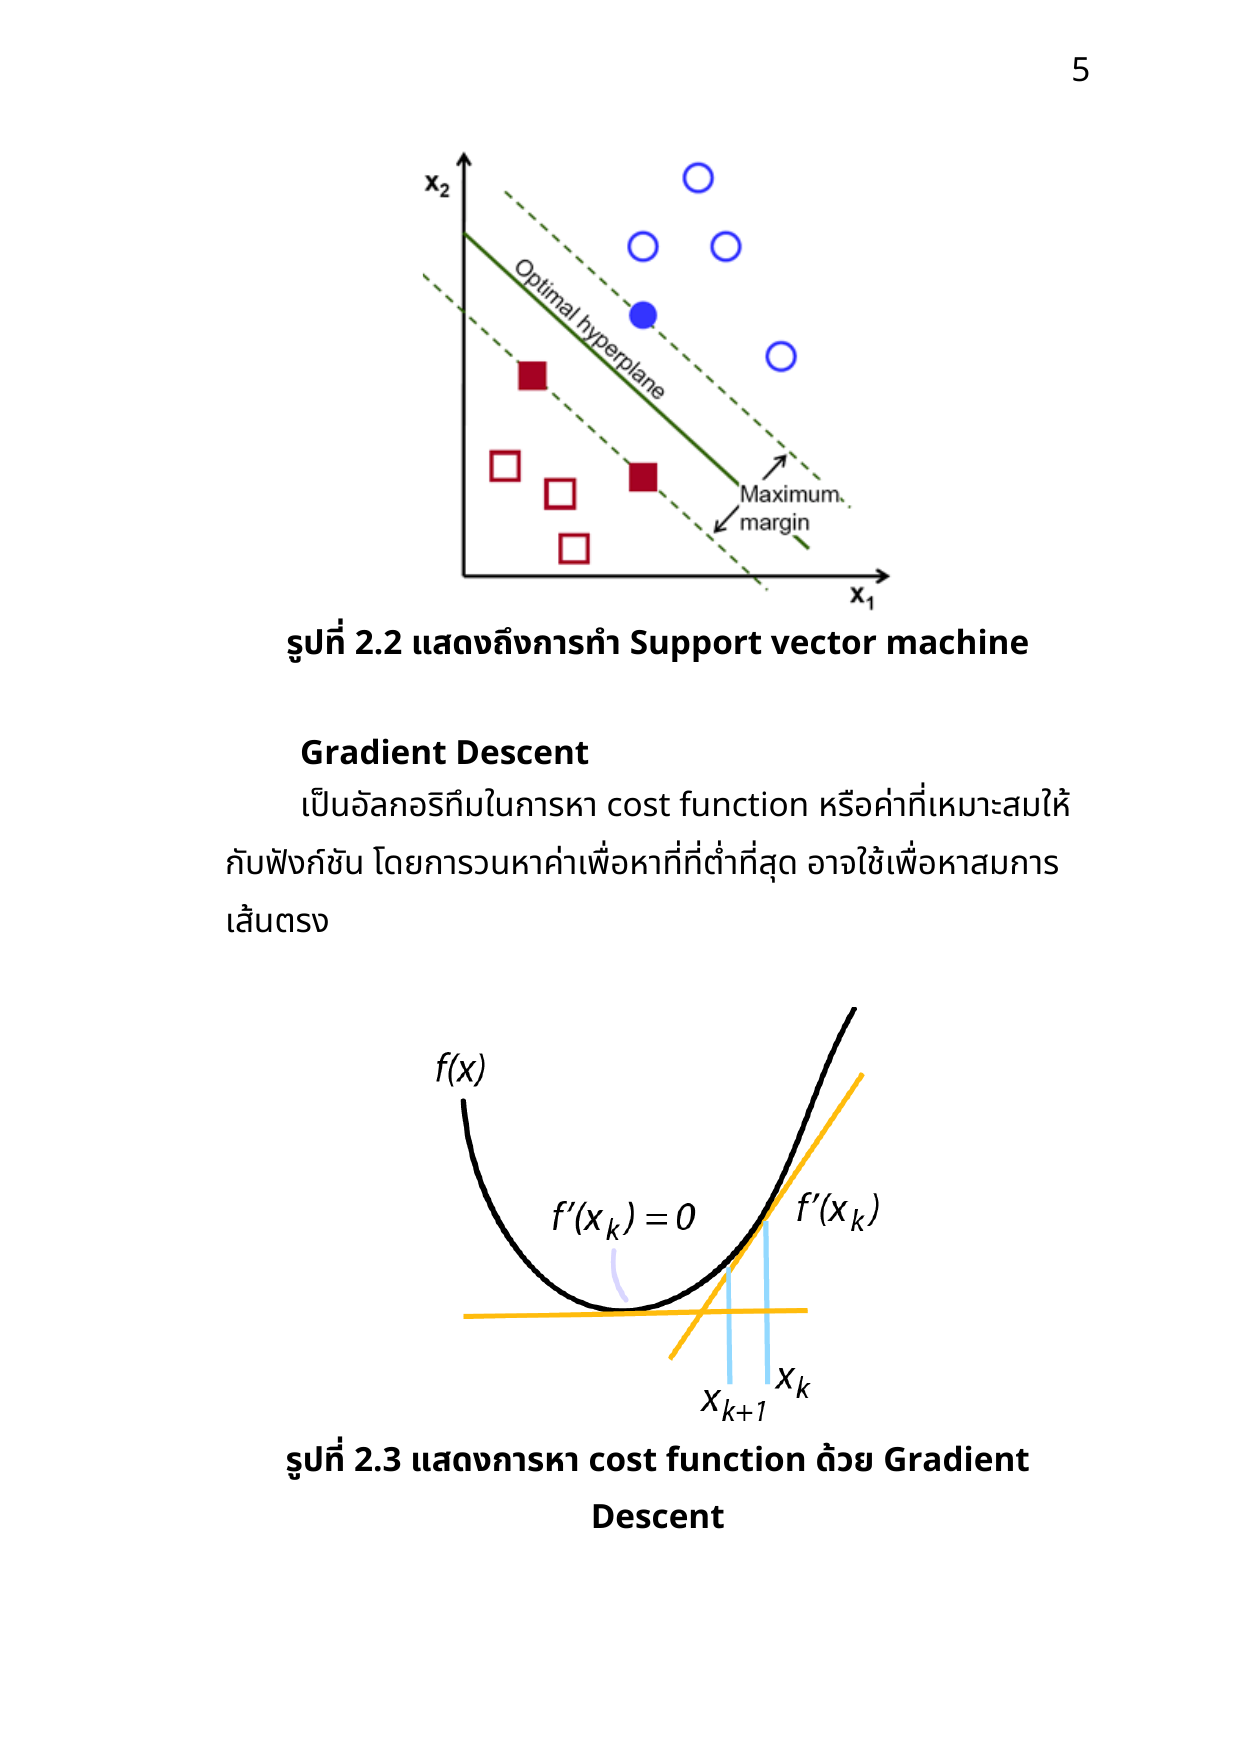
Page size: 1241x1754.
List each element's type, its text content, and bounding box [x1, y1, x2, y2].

picture [422, 150, 893, 612]
text รูปที่ 2.2 แสดงถึงการทำ Support vector machine [225, 618, 1090, 669]
text เป็นอัลกอริทึมในการหา cost function หรือค่าที่เหมาะสมให้กับฟังก์ชัน โดยการวนหาค่าเพื่อหาที่ที่ต่ำที่สุด อาจใช้เพื่อหาสมการเส้นตรง [225, 781, 1090, 947]
text รูปที่ 2.3 แสดงการหา cost function ด้วย Gradient Descent [225, 1436, 1090, 1538]
picture [434, 1007, 881, 1429]
text Gradient Descent [225, 729, 1090, 774]
